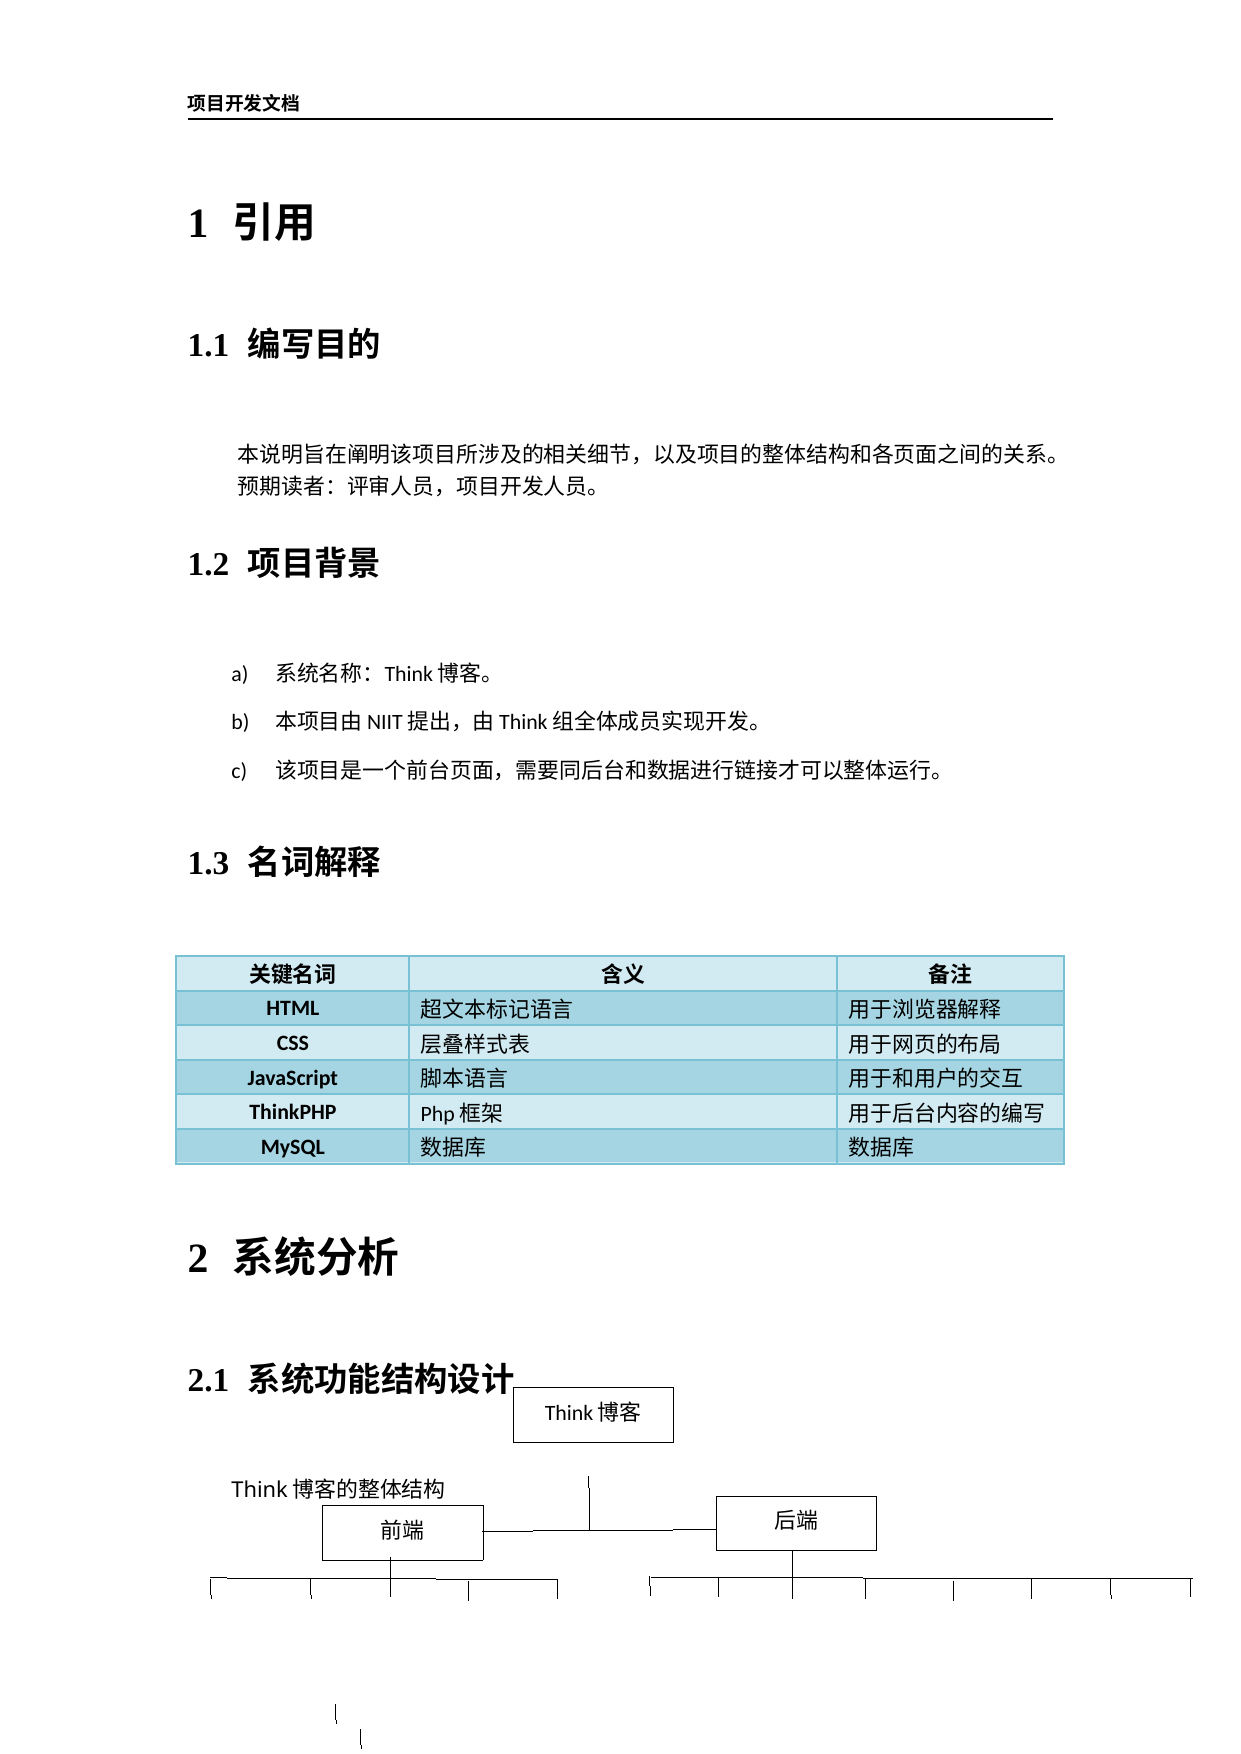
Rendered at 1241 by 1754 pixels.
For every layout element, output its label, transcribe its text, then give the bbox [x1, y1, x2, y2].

subtitle 系统功能结构设计 [187, 1344, 1053, 1409]
subtitle 引用 [187, 187, 1053, 252]
text 本说明旨在阐明该项目所涉及的相关细节，以及项目的整体结构和各页面之间的关系。 [187, 436, 1053, 469]
subtitle 编写目的 [187, 309, 1053, 374]
list 该项目是一个前台页面，需要同后台和数据进行链接才可以整体运行。 [231, 752, 1053, 785]
table_cell HTML [177, 992, 408, 1024]
table_cell MySQL [177, 1130, 408, 1162]
table_header 关键名词 [177, 957, 408, 989]
table_cell Php框架 [410, 1095, 836, 1128]
table_cell 用于浏览器解释 [838, 992, 1063, 1024]
table_cell ThinkPHP [177, 1095, 408, 1128]
list 系统名称：Think博客。 [231, 656, 1053, 688]
table_cell 超文本标记语言 [410, 992, 836, 1024]
table_header 含义 [410, 957, 836, 989]
list 本项目由NIIT提出，由Think组全体成员实现开发。 [231, 704, 1053, 736]
table_cell 用于网页的布局 [838, 1026, 1063, 1059]
subtitle 系统分析 [187, 1222, 1053, 1287]
table_header 备注 [838, 957, 1063, 989]
table_cell CSS [177, 1026, 408, 1059]
text Think博客的整体结构 [187, 1471, 1053, 1504]
subtitle 项目背景 [187, 528, 1053, 593]
table_cell 数据库 [838, 1130, 1063, 1162]
text 预期读者：评审人员，项目开发人员。 [187, 469, 1053, 501]
table_cell 脚本语言 [410, 1061, 836, 1093]
table_cell 用于和用户的交互 [838, 1061, 1063, 1093]
subtitle 名词解释 [187, 828, 1053, 893]
table_cell 用于后台内容的编写 [838, 1095, 1063, 1128]
table_cell JavaScript [177, 1061, 408, 1093]
table_cell 层叠样式表 [410, 1026, 836, 1059]
table_cell 数据库 [410, 1130, 836, 1162]
